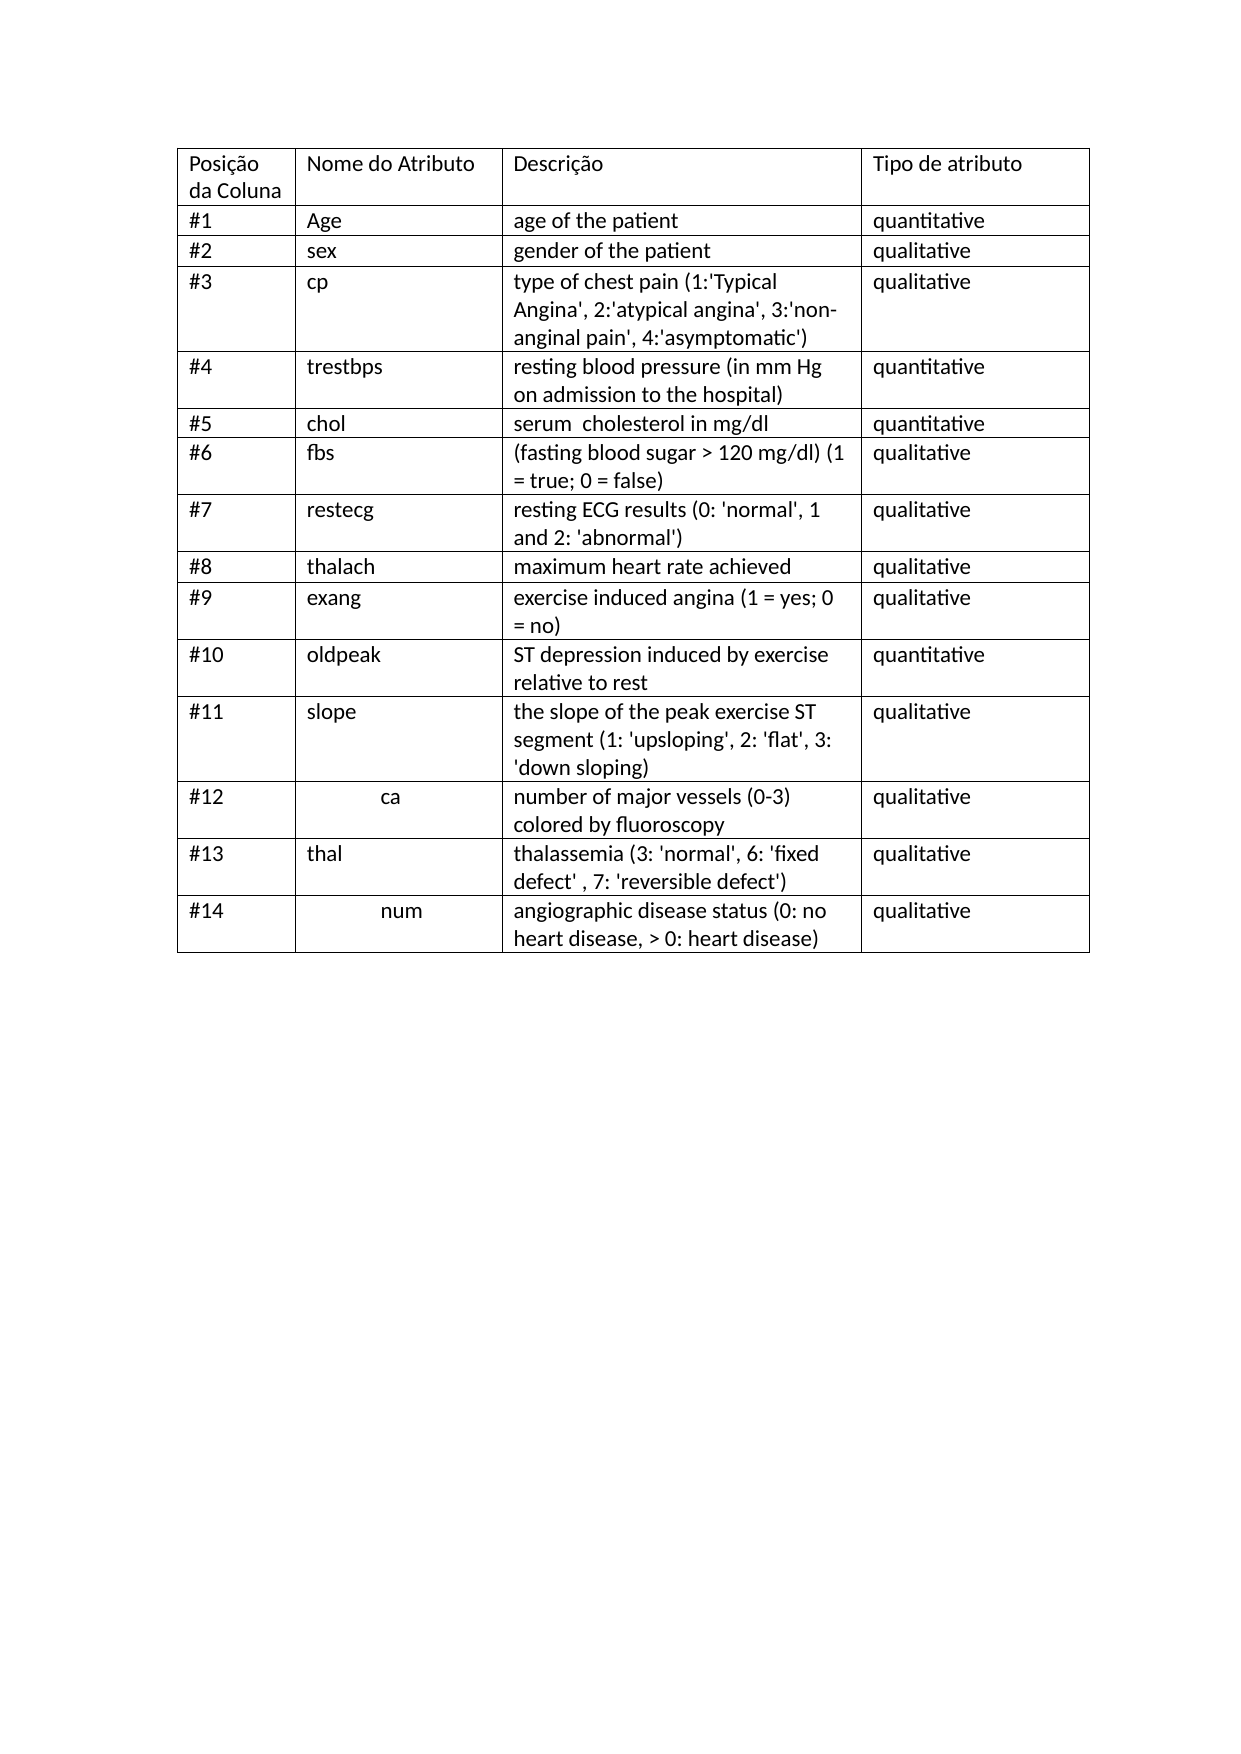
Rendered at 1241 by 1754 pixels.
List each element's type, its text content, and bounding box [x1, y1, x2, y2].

table_cell Age [296, 206, 502, 235]
table_cell gender of the patient [503, 236, 861, 266]
table_cell qualitative [862, 896, 1089, 952]
table_cell quantitative [862, 640, 1089, 696]
table_cell qualitative [862, 438, 1089, 494]
table_cell qualitative [862, 583, 1089, 639]
table_cell restecg [296, 495, 502, 551]
table_cell qualitative [862, 839, 1089, 895]
table_cell oldpeak [296, 640, 502, 696]
table_cell #11 [178, 697, 295, 781]
table_cell #13 [178, 839, 295, 895]
table_cell quantitative [862, 206, 1089, 235]
table_cell qualitative [862, 236, 1089, 266]
table_cell age of the patient [503, 206, 861, 235]
table_cell angiographic disease status (0: no heart disease, > 0: heart disease) [503, 896, 861, 952]
table_cell resting blood pressure (in mm Hg on admission to the hospital) [503, 352, 861, 408]
table_cell maximum heart rate achieved [503, 552, 861, 582]
table_cell resting ECG results (0: 'normal', 1 and 2: 'abnormal') [503, 495, 861, 551]
table_header Nome do Atributo [296, 149, 502, 205]
table_cell qualitative [862, 552, 1089, 582]
table_cell qualitative [862, 267, 1089, 351]
table_cell quantitative [862, 409, 1089, 437]
table_cell exercise induced angina (1 = yes; 0 = no) [503, 583, 861, 639]
table_cell the slope of the peak exercise ST segment (1: 'upsloping', 2: 'flat', 3: 'down sloping) [503, 697, 861, 781]
table_cell #12 [178, 782, 295, 838]
table_cell #7 [178, 495, 295, 551]
table_cell sex [296, 236, 502, 266]
table_header Posição da Coluna [178, 149, 295, 205]
table_cell thal [296, 839, 502, 895]
table_cell qualitative [862, 782, 1089, 838]
table_cell #6 [178, 438, 295, 494]
table_cell #9 [178, 583, 295, 639]
table_cell thalassemia (3: 'normal', 6: 'fixed defect' , 7: 'reversible defect') [503, 839, 861, 895]
table_cell #5 [178, 409, 295, 437]
table_cell #14 [178, 896, 295, 952]
table_cell num [296, 896, 502, 952]
table_cell serum cholesterol in mg/dl [503, 409, 861, 437]
table_cell qualitative [862, 697, 1089, 781]
table_cell (fasting blood sugar > 120 mg/dl) (1 = true; 0 = false) [503, 438, 861, 494]
table_cell chol [296, 409, 502, 437]
table_header Tipo de atributo [862, 149, 1089, 205]
table_cell cp [296, 267, 502, 351]
table_header Descrição [503, 149, 861, 205]
table_cell #2 [178, 236, 295, 266]
table_cell quantitative [862, 352, 1089, 408]
table_cell #1 [178, 206, 295, 235]
table_cell #4 [178, 352, 295, 408]
table_cell exang [296, 583, 502, 639]
table_cell #10 [178, 640, 295, 696]
table_cell qualitative [862, 495, 1089, 551]
table_cell number of major vessels (0-3) colored by fluoroscopy [503, 782, 861, 838]
table_cell #8 [178, 552, 295, 582]
table_cell type of chest pain (1:'Typical Angina', 2:'atypical angina', 3:'non-anginal pain', 4:'asymptomatic') [503, 267, 861, 351]
table_cell ST depression induced by exercise relative to rest [503, 640, 861, 696]
table_cell thalach [296, 552, 502, 582]
table_cell #3 [178, 267, 295, 351]
table_cell fbs [296, 438, 502, 494]
table_cell slope [296, 697, 502, 781]
table_cell trestbps [296, 352, 502, 408]
table_cell ca [296, 782, 502, 838]
